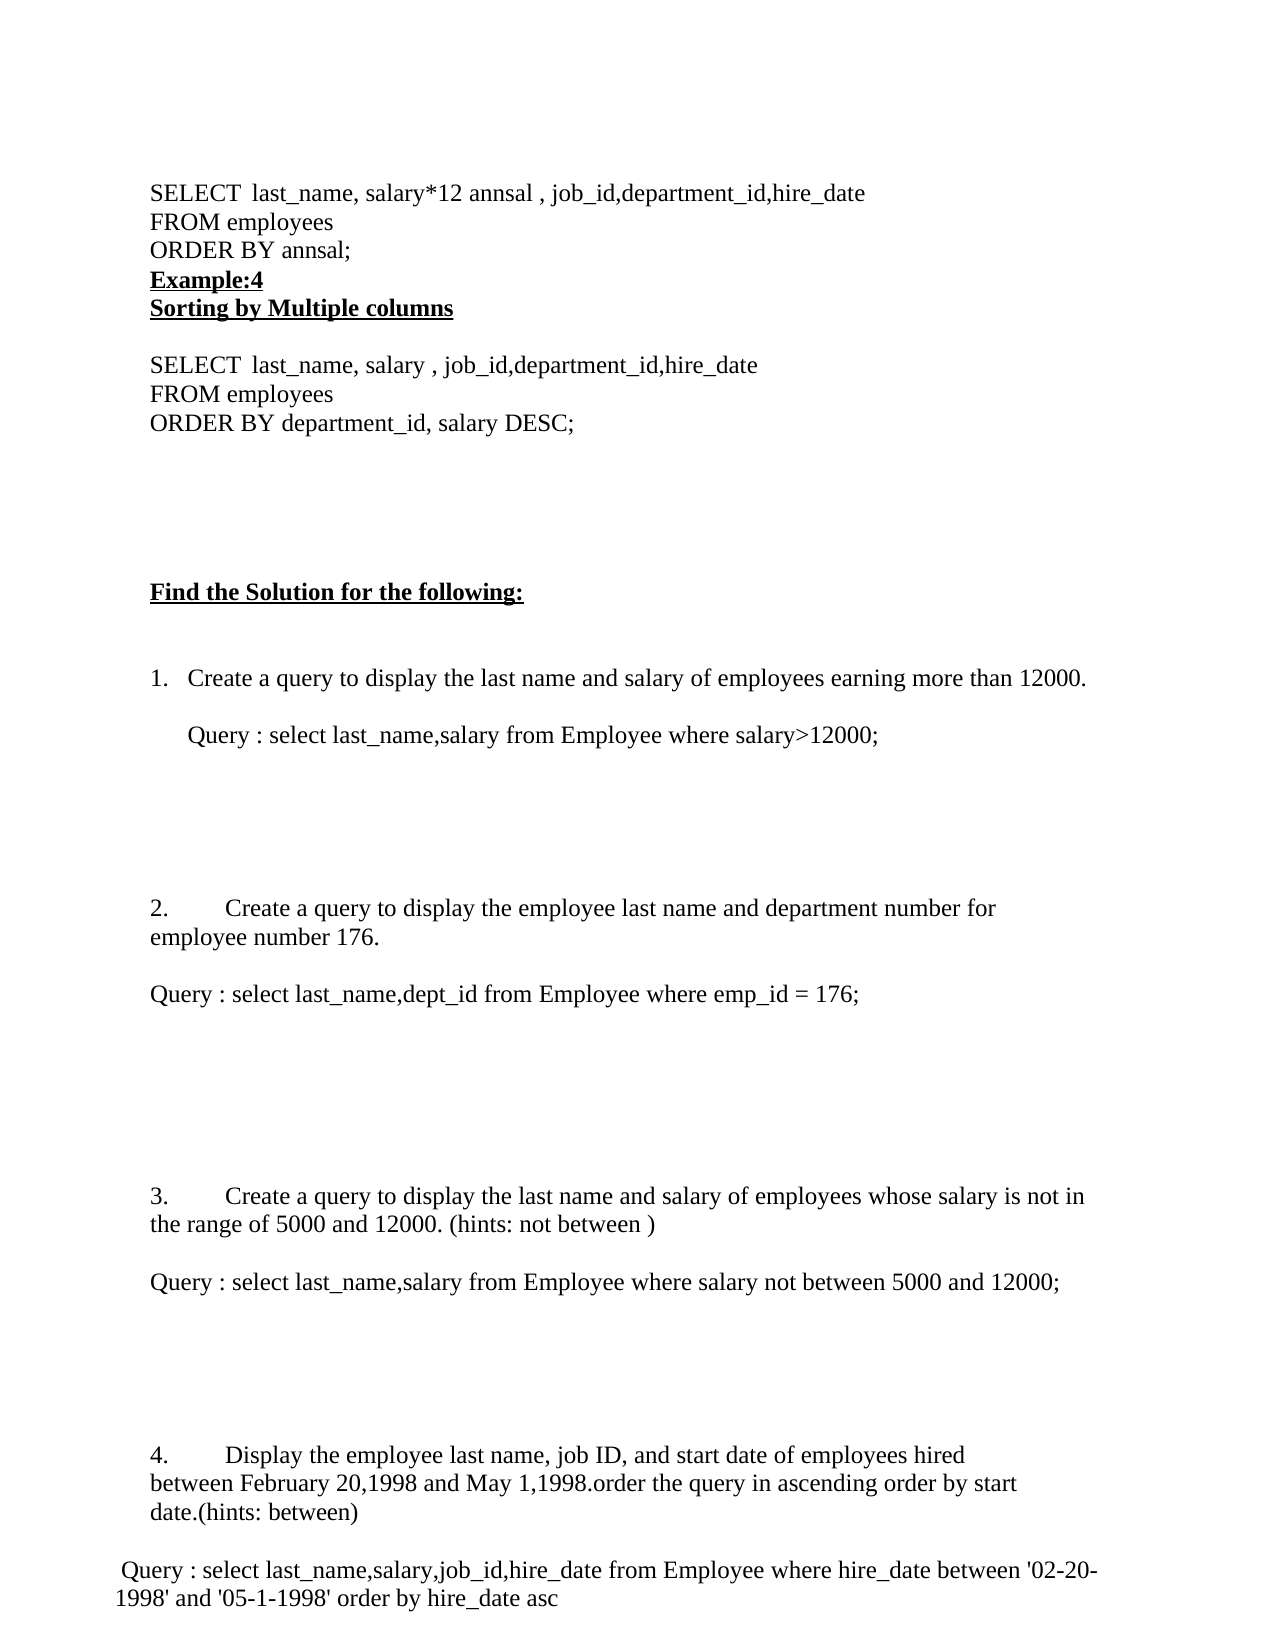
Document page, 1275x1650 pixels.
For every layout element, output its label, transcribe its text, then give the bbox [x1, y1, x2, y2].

text Query : select last_name,salary,job_id,hire_date from Employee where hire_date between '02-20-1998' and '05-1-1998' order by hire_date asc [114, 1555, 1142, 1612]
text ORDER BY annsal; [149, 235, 1142, 264]
text Query : select last_name,salary from Employee where salary not between 5000 and 12000; [150, 1267, 1142, 1296]
text Query : select last_name,salary from Employee where salary>12000; [187, 721, 1142, 749]
list Create a query to display the last name and salary of employees whose salary is not in the range of 5000 and 12000. (hints: not between ) [150, 1181, 1121, 1238]
subtitle Find the Solution for the following: [149, 577, 1142, 606]
text SELECT last_name, salary*12 annsal , job_id,department_id,hire_date FROM employees [149, 178, 917, 235]
list Query : select last_name,dept_id from Employee where emp_id = 176; [150, 979, 1099, 1008]
list Create a query to display the last name and salary of employees earning more than 12000. [150, 663, 1142, 692]
list Create a query to display the employee last name and department number for employee number 176. [150, 893, 1099, 951]
text Sorting by Multiple columns [149, 293, 1142, 322]
subtitle Example:4 [149, 265, 1142, 293]
text SELECT last_name, salary , job_id,department_id,hire_date FROM employees [149, 350, 815, 408]
text ORDER BY department_id, salary DESC; [149, 408, 1142, 437]
list Display the employee last name, job ID, and start date of employees hired between February 20,1998 and May 1,1998.order the query in ascending order by start date.(hints: between) [150, 1440, 1054, 1526]
